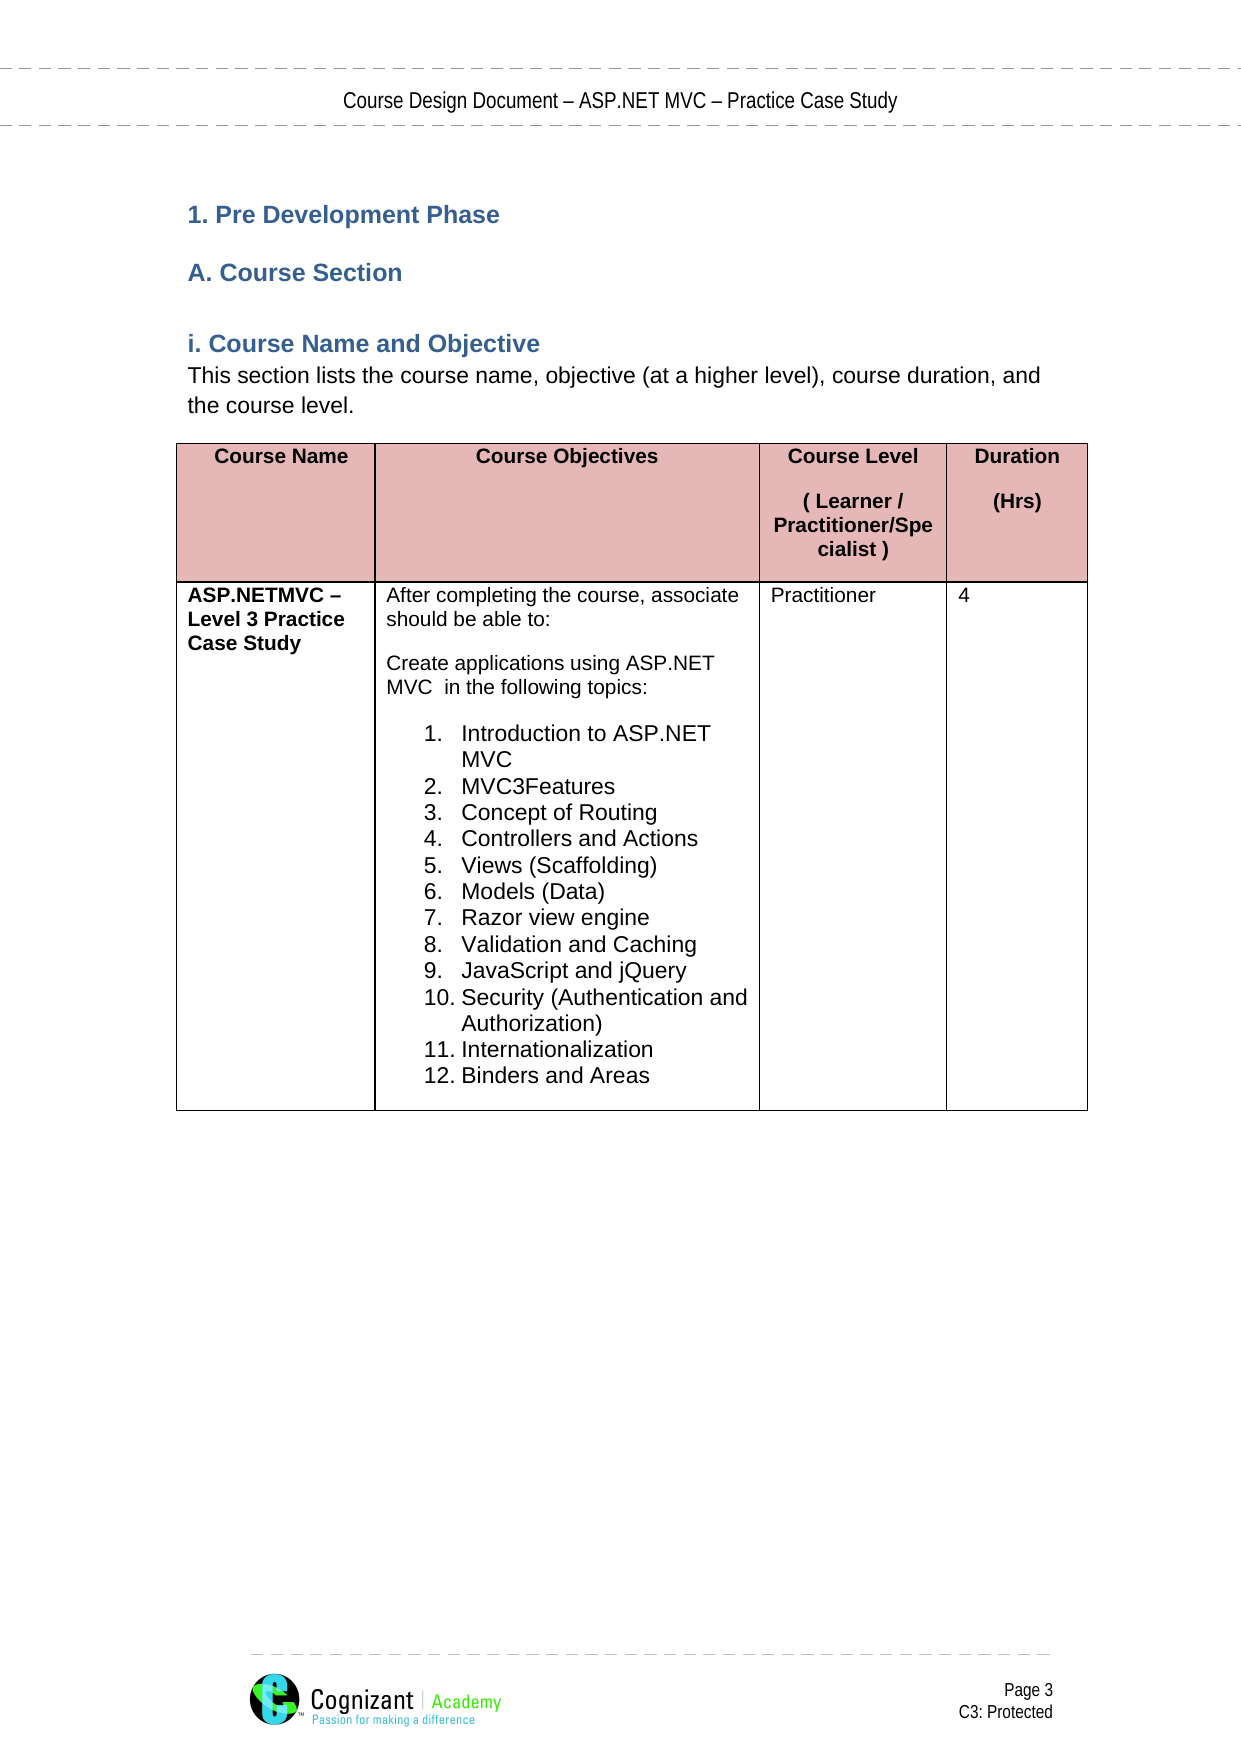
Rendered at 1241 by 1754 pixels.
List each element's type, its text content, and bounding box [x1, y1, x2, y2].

table_cell 4 [947, 583, 1087, 1110]
table_header Course Name [177, 444, 374, 581]
table_cell Practitioner [760, 583, 946, 1110]
subtitle 1. Pre Development Phase [187, 200, 1053, 229]
picture [235, 1663, 513, 1739]
table_header Course Level ( Learner / Practitioner/Specialist ) [760, 444, 946, 581]
table_header Course Objectives [376, 444, 759, 581]
text This section lists the course name, objective (at a higher level), course duration, and the course level. [187, 362, 1053, 418]
table_cell After completing the course, associate should be able to: Create applications using ASP.NET MVC in the following topics: Introduction to ASP.NET MVC MVC3Features Concept of Routing Controllers and Actions Views (Scaffolding) Models (Data) Razor view engine Validation and Caching JavaScript and jQuery Security (Authentication and Authorization) Internationalization Binders and Areas [376, 583, 759, 1110]
subtitle i. Course Name and Objective [187, 328, 1053, 357]
table_cell ASP.NETMVC –Level 3 Practice Case Study [177, 583, 374, 1110]
subtitle A. Course Section [187, 258, 1053, 287]
table_header Duration (Hrs) [947, 444, 1087, 581]
